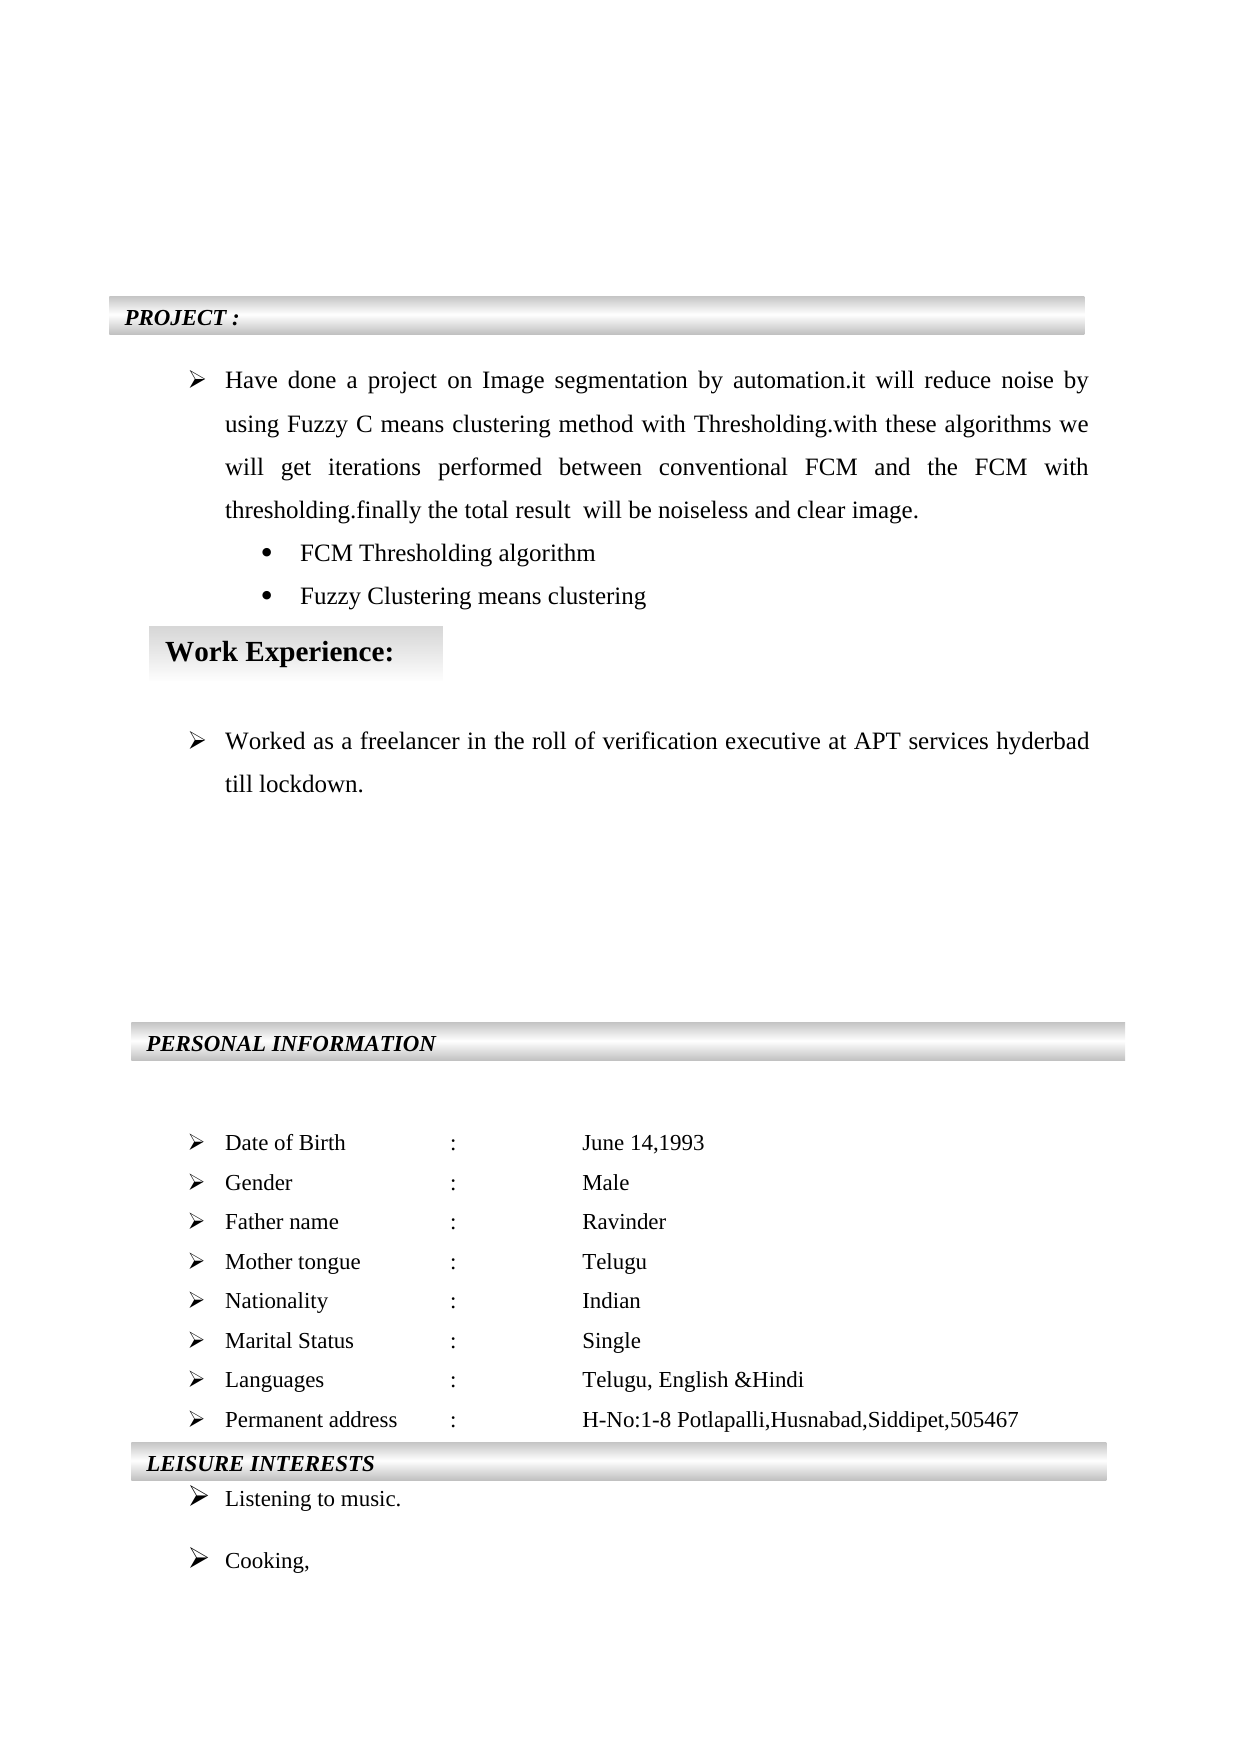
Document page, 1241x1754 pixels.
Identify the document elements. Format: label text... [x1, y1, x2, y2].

list Marital Status : Single [187, 1327, 1090, 1353]
list Fuzzy Clustering means clustering [262, 581, 1090, 610]
list Permanent address : H-No:1-8 Potlapalli,Husnabad,Siddipet,505467 [187, 1406, 1090, 1432]
list Nationality : Indian [187, 1287, 1090, 1313]
list FCM Thresholding algorithm [262, 538, 1090, 567]
list Have done a project on Image segmentation by automation.it will reduce noise by using Fuzzy C means clustering method with Thresholding.with these algorithms we will get iterations performed between conventional FCM and the FCM with thresholding.finally the total result will be noiseless and clear image. [187, 366, 1090, 524]
list Mother tongue : Telugu [187, 1248, 1090, 1274]
list Cooking, [187, 1547, 1090, 1575]
list Listening to music. [187, 1484, 1090, 1512]
list Gender : Male [187, 1169, 1090, 1195]
list Worked as a freelancer in the roll of verification executive at APT services hyderbad till lockdown. [187, 726, 1090, 798]
list Date of Birth : June 14,1993 [187, 1129, 1090, 1156]
list Father name : Ravinder [187, 1208, 1090, 1234]
list Languages : Telugu, English &Hindi [187, 1366, 1090, 1392]
